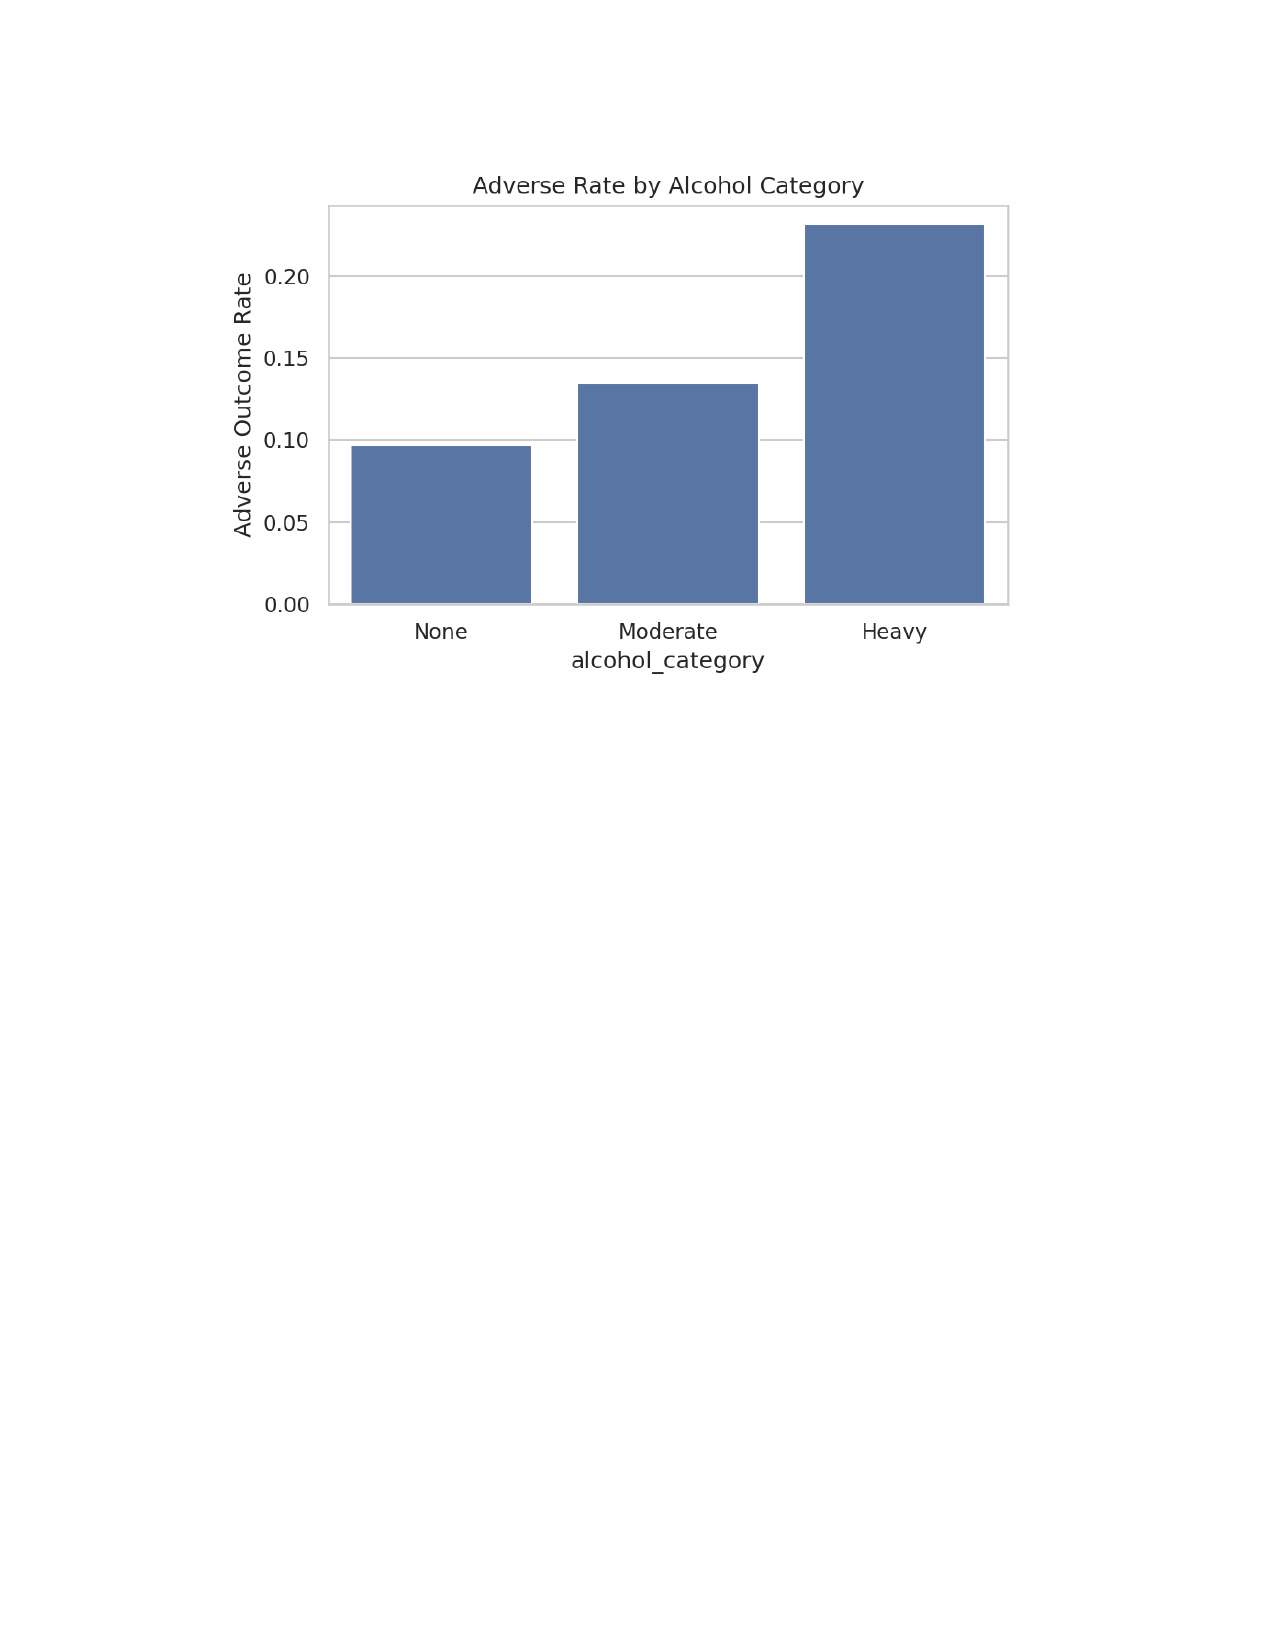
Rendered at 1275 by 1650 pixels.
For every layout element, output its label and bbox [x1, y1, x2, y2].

picture [206, 150, 1032, 700]
